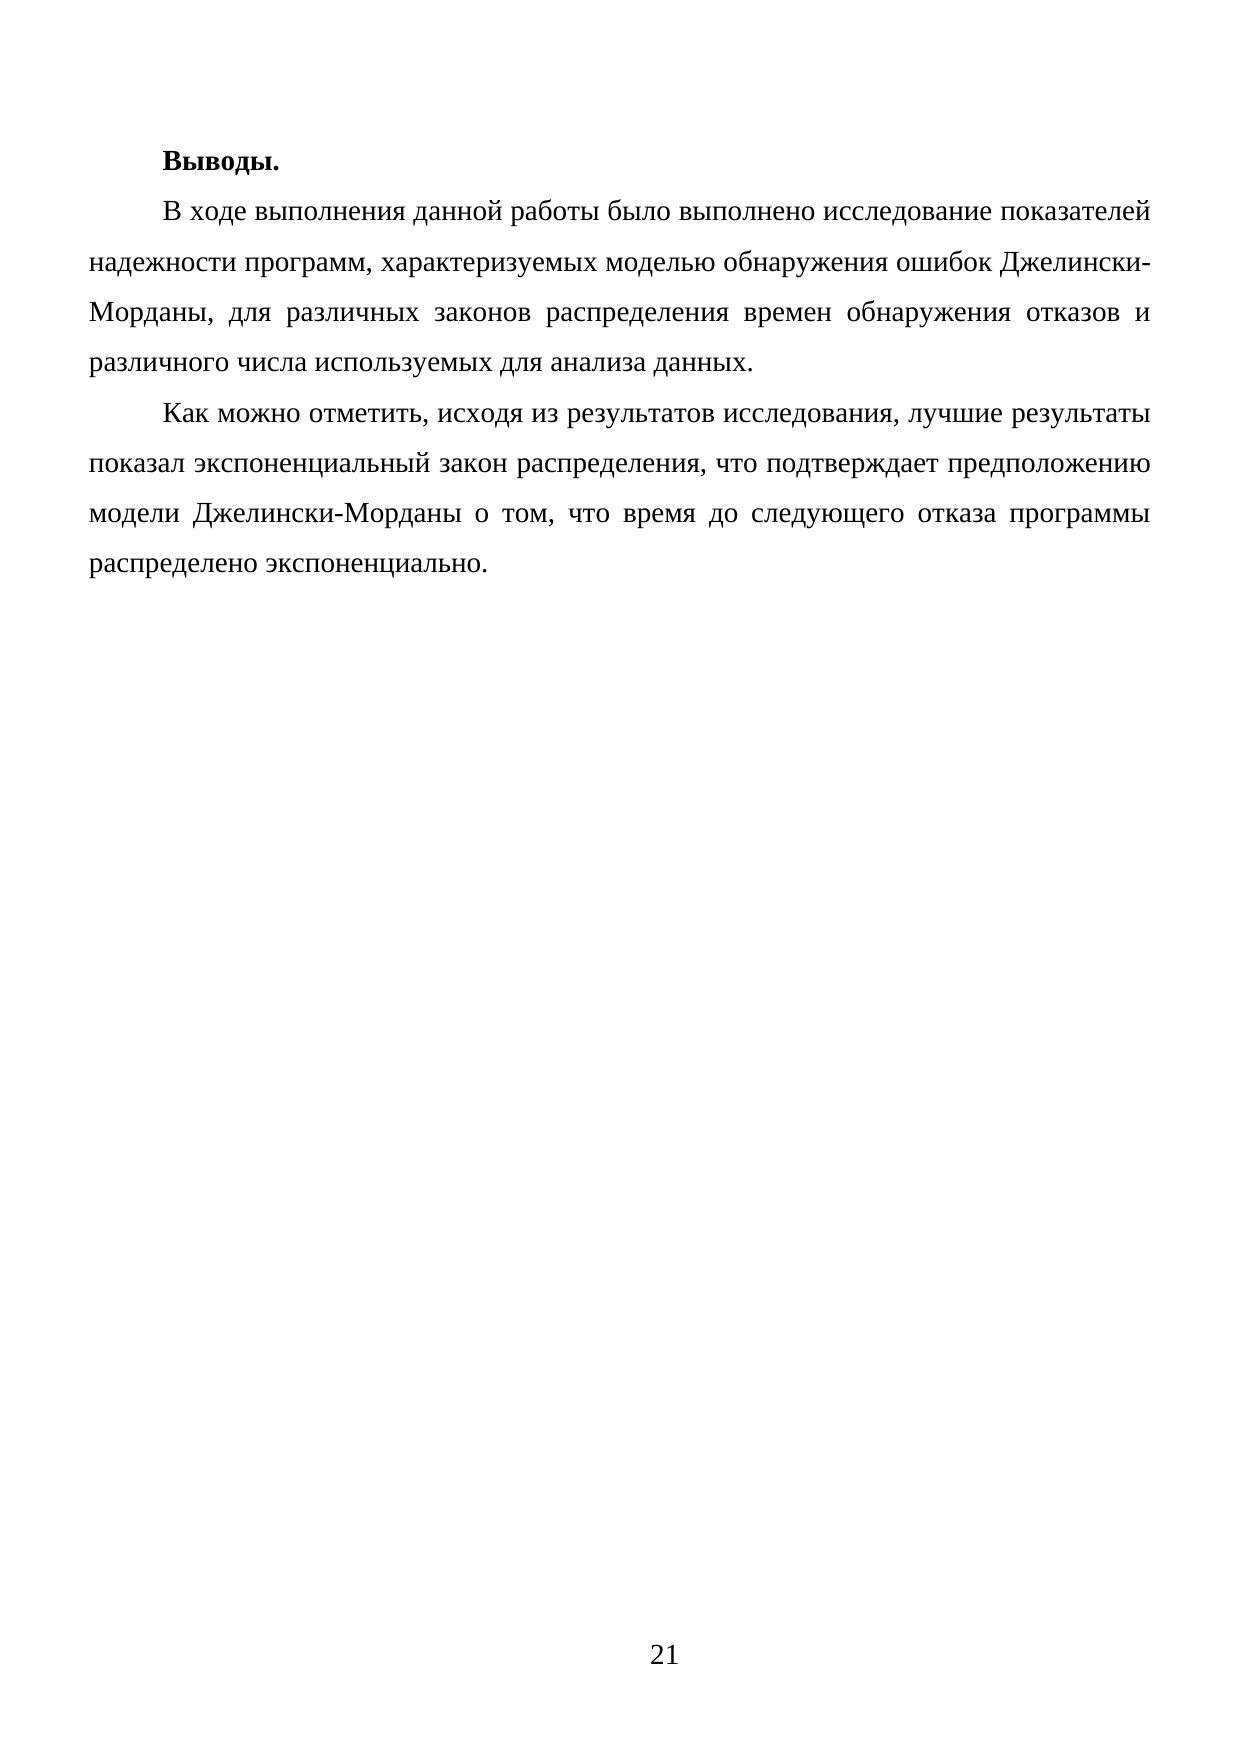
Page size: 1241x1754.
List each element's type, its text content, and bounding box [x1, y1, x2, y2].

text Как можно отметить, исходя из результатов исследования, лучшие результаты показал экспоненциальный закон распределения, что подтверждает предположению модели Джелински-Морданы о том, что время до следующего отказа программы распределено экспоненциально. [89, 395, 1152, 579]
text В ходе выполнения данной работы было выполнено исследование показателей надежности программ, характеризуемых моделью обнаружения ошибок Джелински-Морданы, для различных законов распределения времен обнаружения отказов и различного числа используемых для анализа данных. [89, 193, 1152, 378]
text Выводы. [89, 143, 1152, 177]
